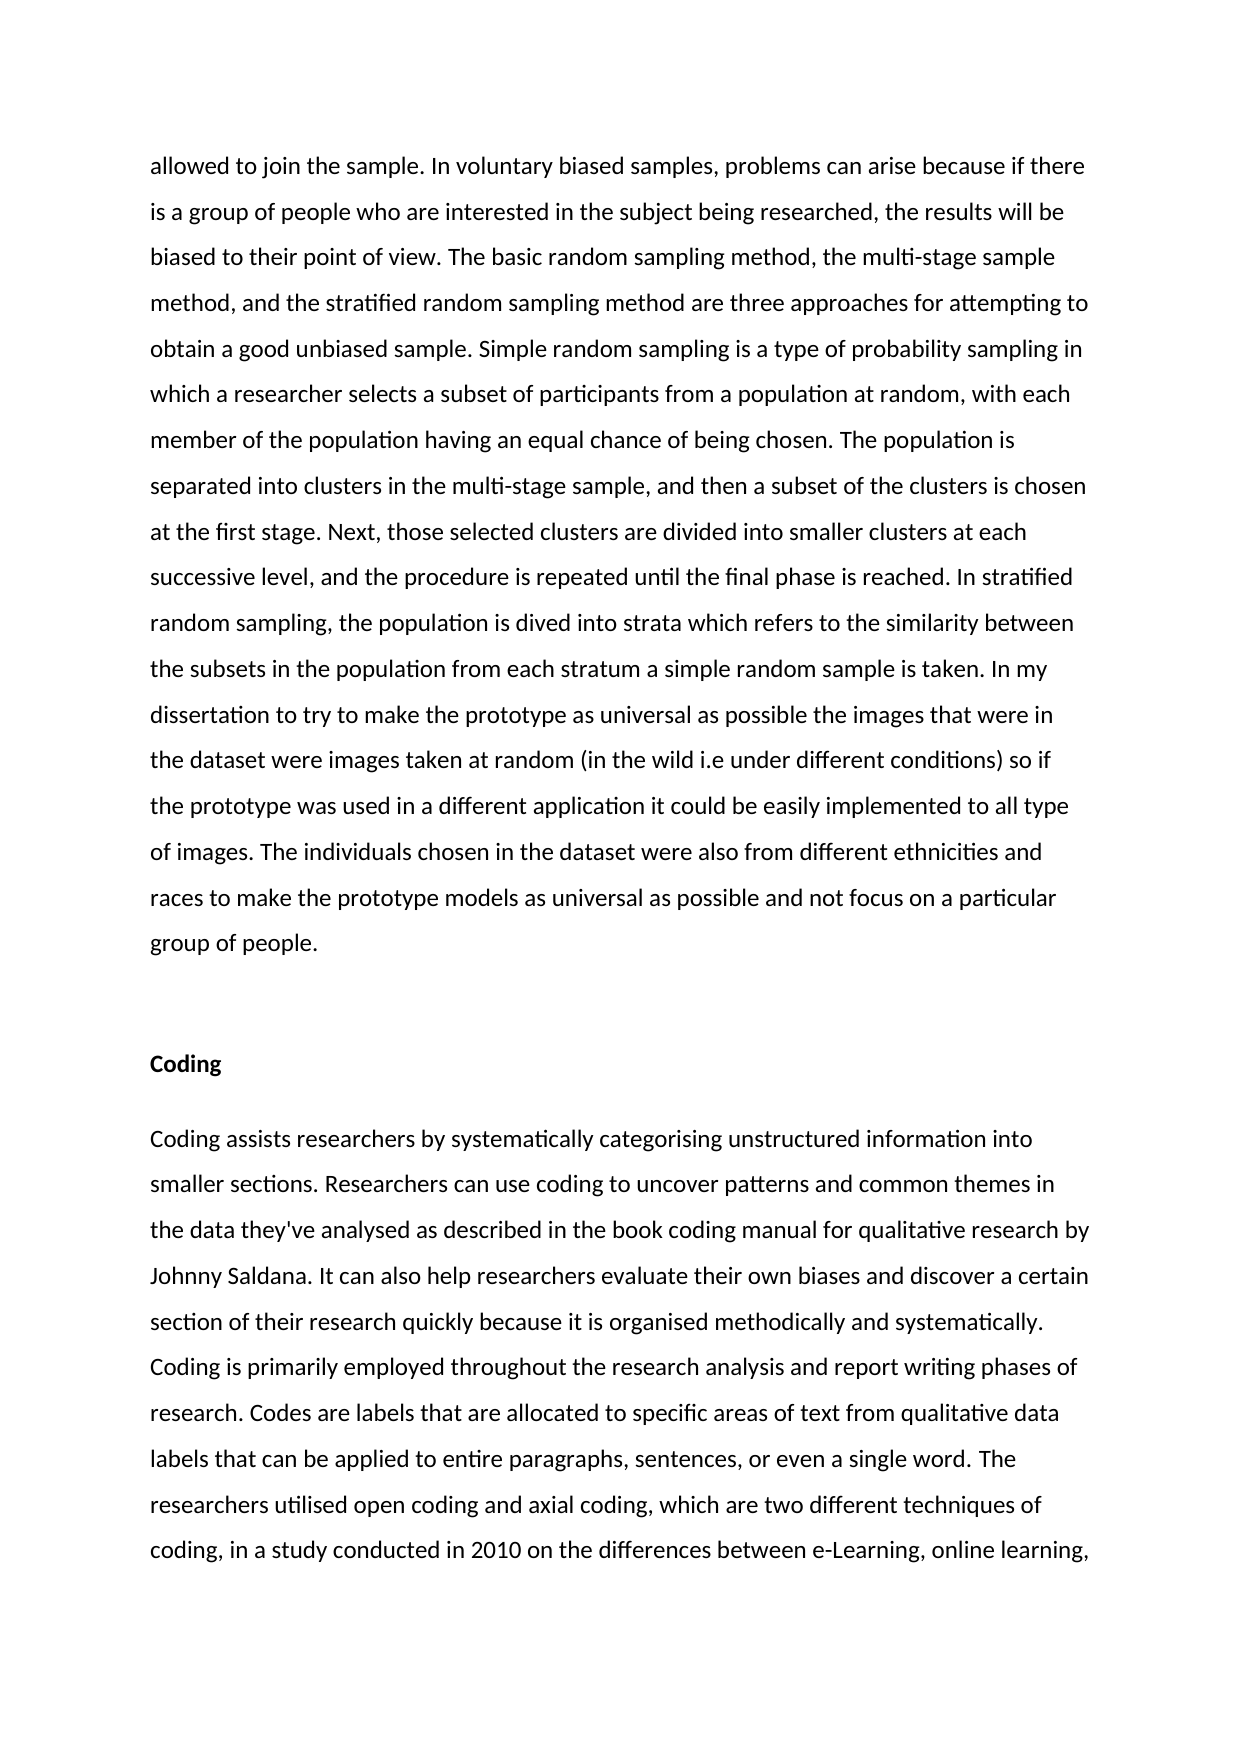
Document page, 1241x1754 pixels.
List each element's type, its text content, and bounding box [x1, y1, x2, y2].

text Coding [150, 1048, 1090, 1078]
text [150, 1123, 1090, 1565]
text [150, 150, 1090, 958]
